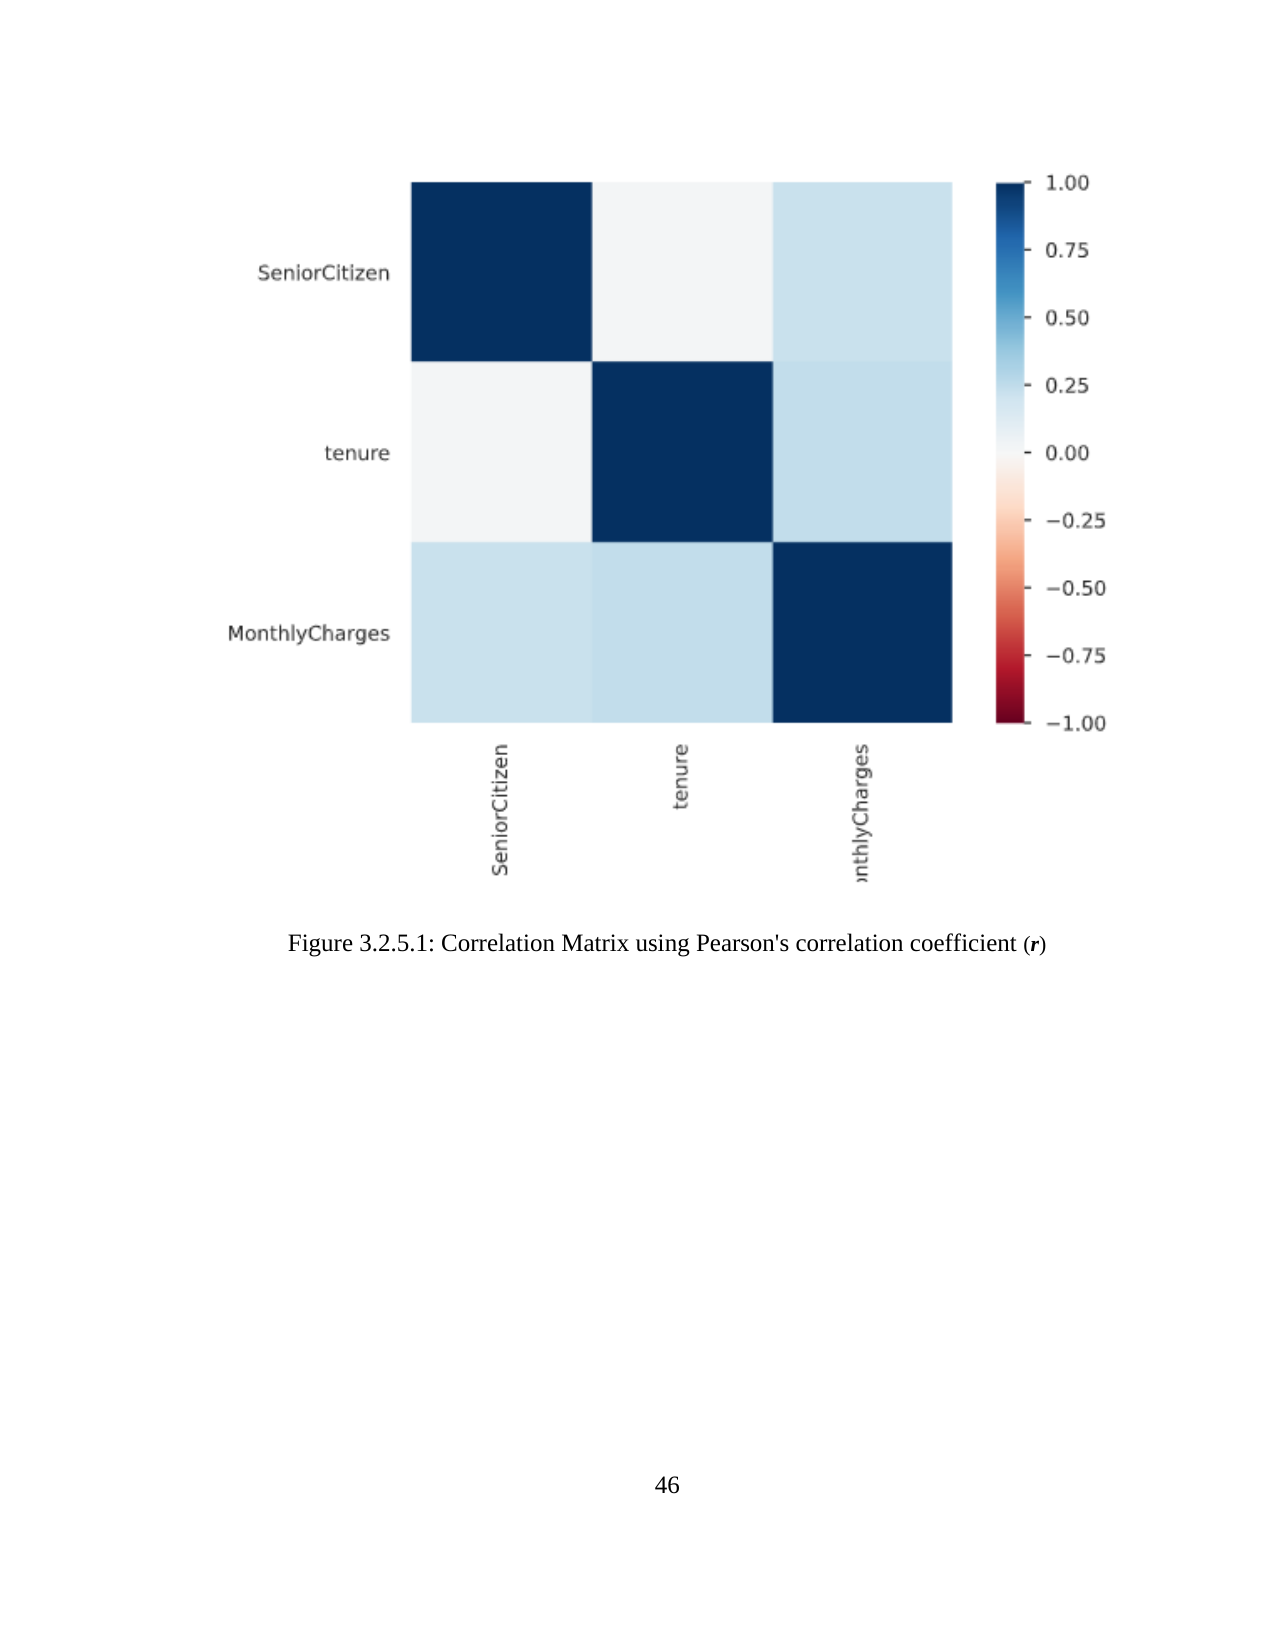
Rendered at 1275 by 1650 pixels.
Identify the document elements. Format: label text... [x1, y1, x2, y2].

picture [177, 150, 1214, 914]
text Figure 3.2.5.1: Correlation Matrix using Pearson's correlation coefficient (r) [177, 914, 1157, 957]
